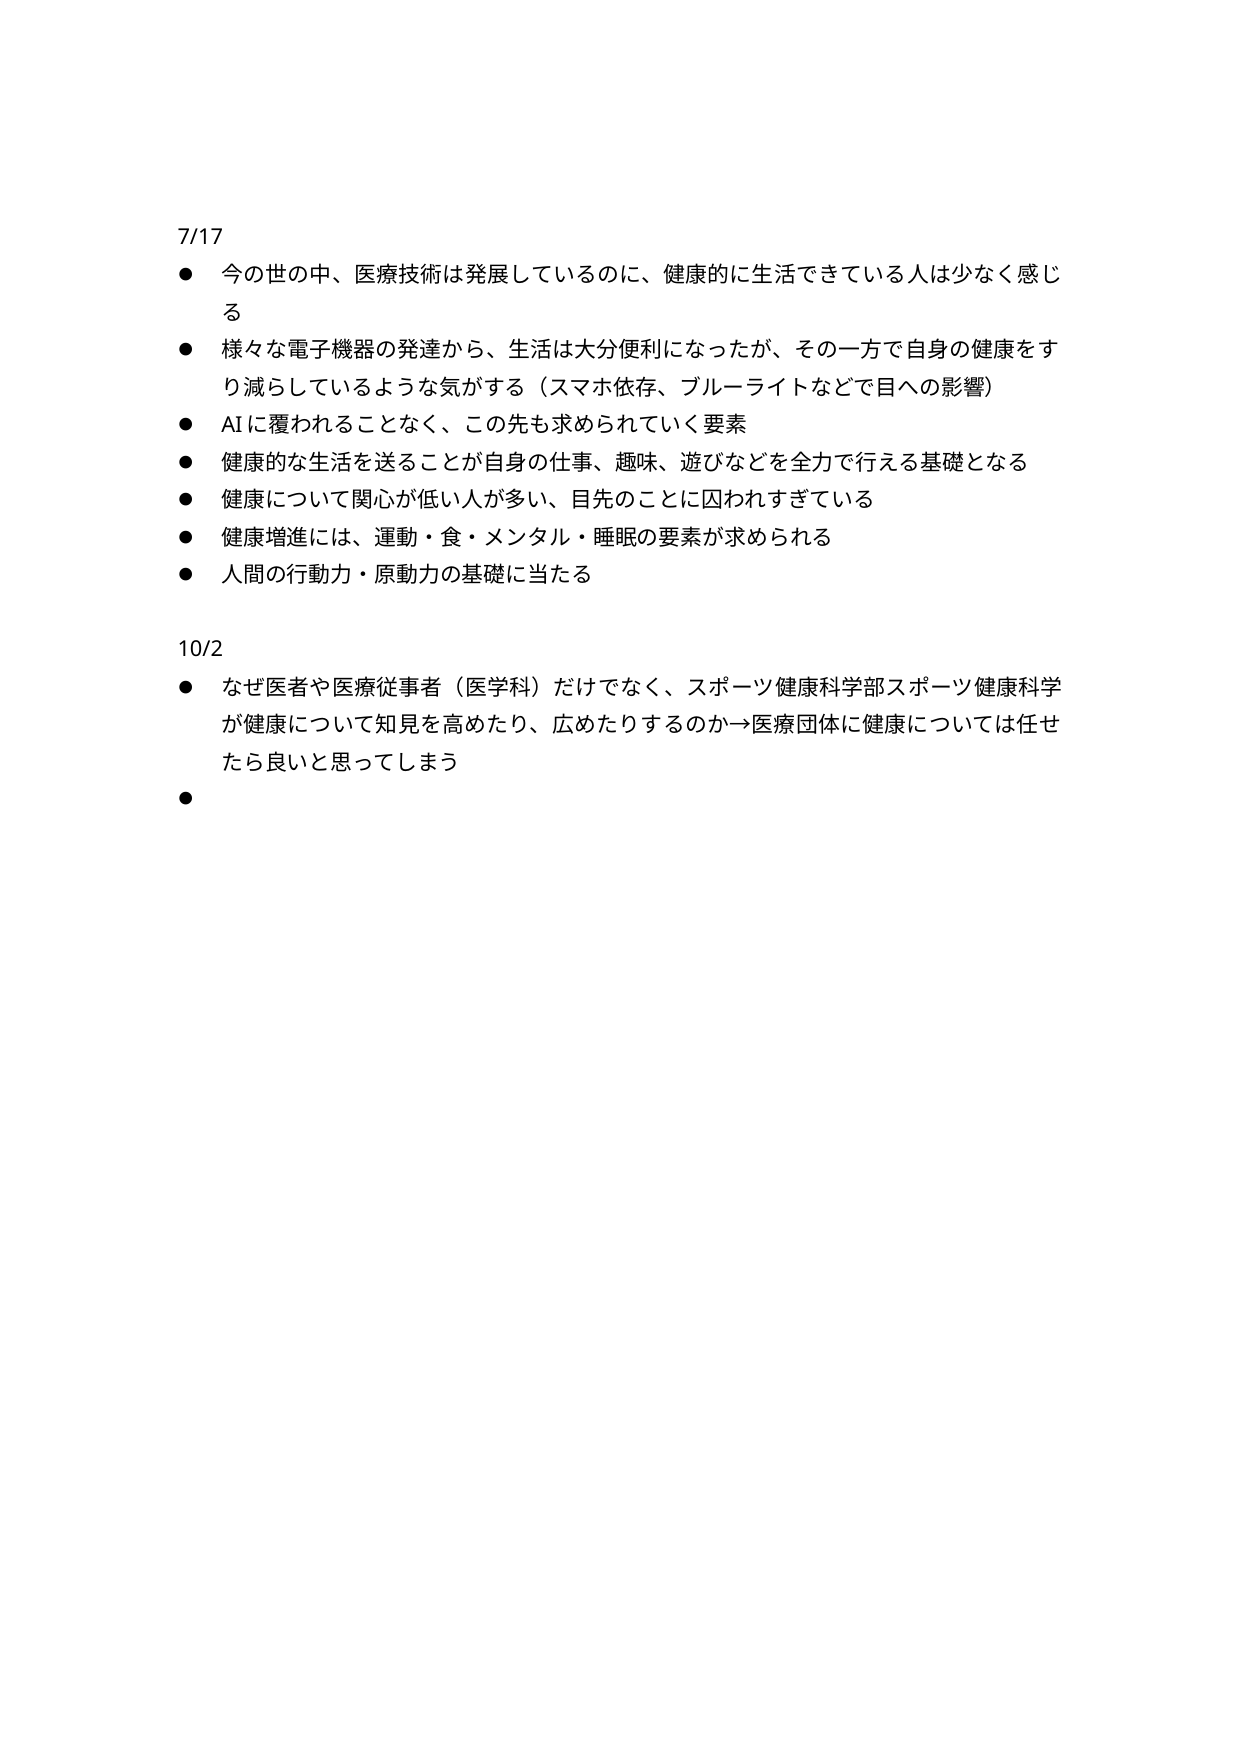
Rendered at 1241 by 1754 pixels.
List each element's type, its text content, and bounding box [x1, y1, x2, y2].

text 10/2 [177, 629, 1063, 667]
text 7/17 [177, 217, 1063, 254]
list 健康について関心が低い人が多い、目先のことに囚われすぎている [177, 479, 1063, 517]
list 健康的な生活を送ることが自身の仕事、趣味、遊びなどを全力で行える基礎となる [177, 442, 1063, 479]
list 今の世の中、医療技術は発展しているのに、健康的に生活できている人は少なく感じる [177, 254, 1063, 329]
list 様々な電子機器の発達から、生活は大分便利になったが、その一方で自身の健康をすり減らしているような気がする（スマホ依存、ブルーライトなどで目への影響） [177, 329, 1063, 404]
list なぜ医者や医療従事者（医学科）だけでなく、スポーツ健康科学部スポーツ健康科学が健康について知見を高めたり、広めたりするのか→医療団体に健康については任せたら良いと思ってしまう [177, 667, 1063, 779]
list AIに覆われることなく、この先も求められていく要素 [177, 404, 1063, 442]
list 人間の行動力・原動力の基礎に当たる [177, 554, 1063, 592]
list 健康増進には、運動・食・メンタル・睡眠の要素が求められる [177, 517, 1063, 554]
